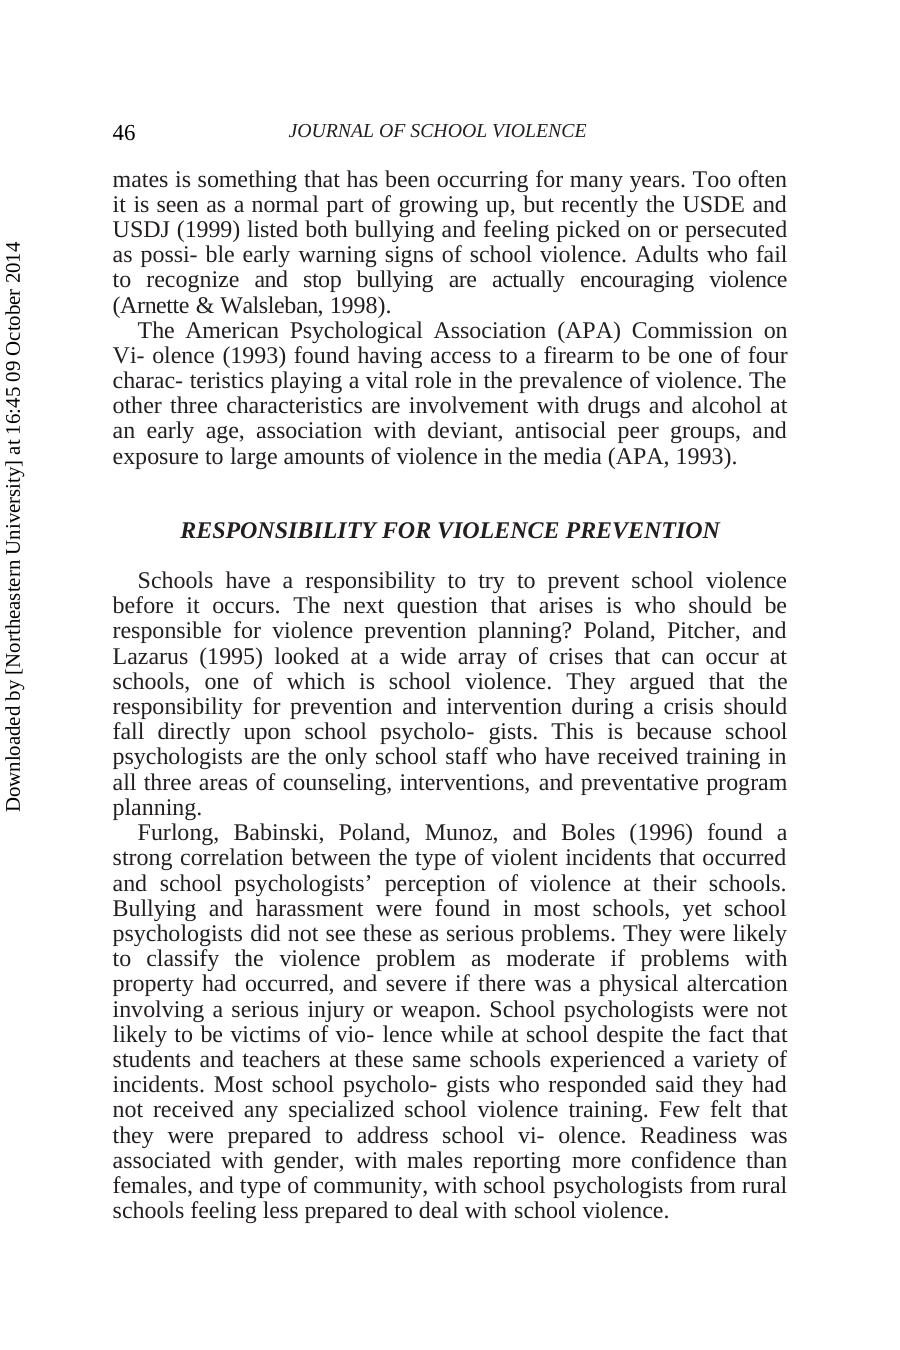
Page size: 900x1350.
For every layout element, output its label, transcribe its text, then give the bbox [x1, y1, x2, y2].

text The American Psychological Association (APA) Commission on Vi- olence (1993) found having access to a firearm to be one of four charac- teristics playing a vital role in the prevalence of violence. The other three characteristics are involvement with drugs and alcohol at an early age, association with deviant, antisocial peer groups, and exposure to large amounts of violence in the media (APA, 1993). [112, 318, 788, 469]
text Furlong, Babinski, Poland, Munoz, and Boles (1996) found a strong correlation between the type of violent incidents that occurred and school psychologists’ perception of violence at their schools. Bullying and harassment were found in most schools, yet school psychologists did not see these as serious problems. They were likely to classify the violence problem as moderate if problems with property had occurred, and severe if there was a physical altercation involving a serious injury or weapon. School psychologists were not likely to be victims of vio- lence while at school despite the fact that students and teachers at these same schools experienced a variety of incidents. Most school psycholo- gists who responded said they had not received any specialized school violence training. Few felt that they were prepared to address school vi- olence. Readiness was associated with gender, with males reporting more confidence than females, and type of community, with school psychologists from rural schools feeling less prepared to deal with school violence. [112, 821, 788, 1224]
text mates is something that has been occurring for many years. Too often it is seen as a normal part of growing up, but recently the USDE and USDJ (1999) listed both bullying and feeling picked on or persecuted as possi- ble early warning signs of school violence. Adults who fail to recognize and stop bullying are actually encouraging violence (Arnette & Walsleban, 1998). [112, 167, 788, 318]
subtitle RESPONSIBILITY FOR VIOLENCE PREVENTION [21, 516, 879, 544]
text Schools have a responsibility to try to prevent school violence before it occurs. The next question that arises is who should be responsible for violence prevention planning? Poland, Pitcher, and Lazarus (1995) looked at a wide array of crises that can occur at schools, one of which is school violence. They argued that the responsibility for prevention and intervention during a crisis should fall directly upon school psycholo- gists. This is because school psychologists are the only school staff who have received training in all three areas of counseling, interventions, and preventative program planning. [112, 569, 788, 821]
